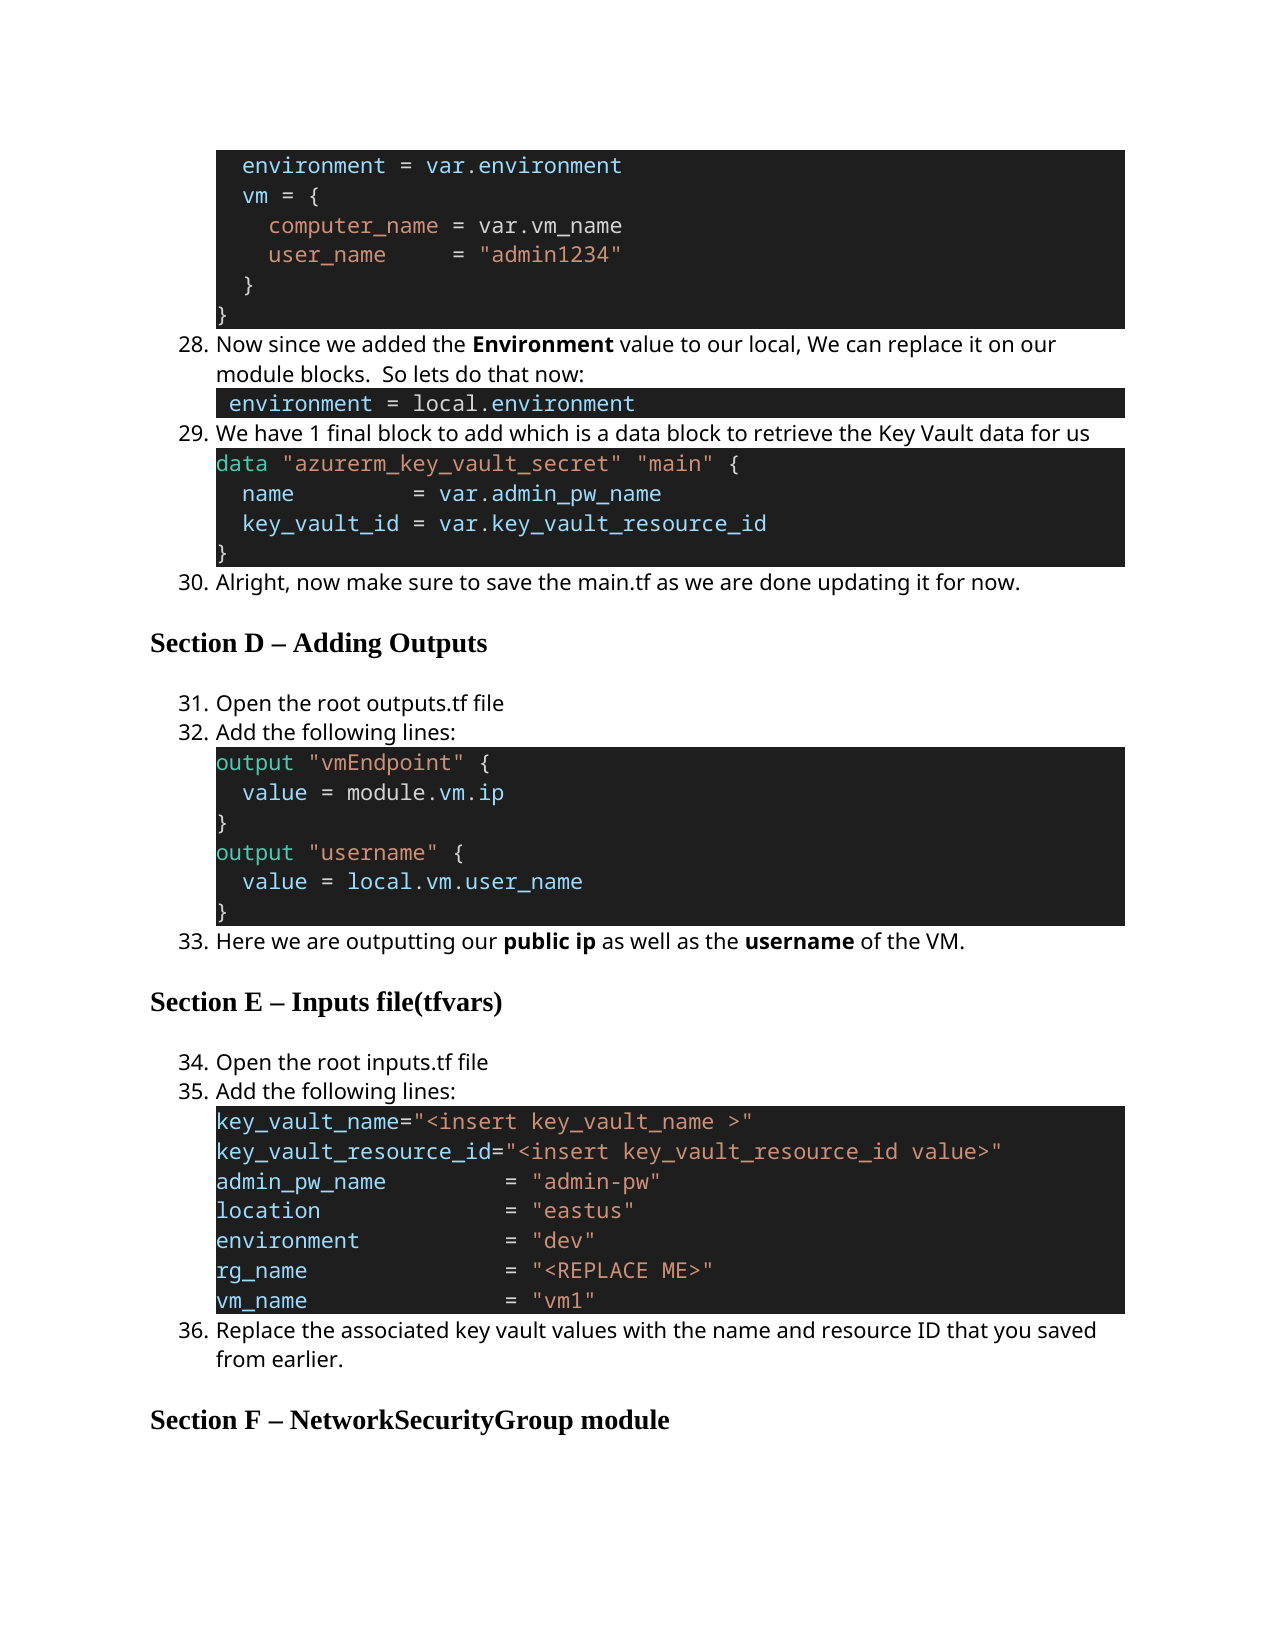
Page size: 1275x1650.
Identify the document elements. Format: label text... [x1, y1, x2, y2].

subtitle Section F – NetworkSecurityGroup module [150, 1403, 1125, 1436]
list vm_name = "vm1" [216, 1285, 1125, 1314]
list Alright, now make sure to save the main.tf as we are done updating it for now. [178, 567, 1125, 597]
list key_vault_name="<insert key_vault_name >" [216, 1106, 1125, 1136]
list environment = local.environment [216, 388, 1125, 418]
list rg_name = "<REPLACE ME>" [216, 1255, 1125, 1285]
list Here we are outputting our public ip as well as the username of the VM. [178, 926, 1125, 956]
list key_vault_resource_id="<insert key_vault_resource_id value>" [216, 1136, 1125, 1166]
list key_vault_id = var.key_vault_resource_id [216, 507, 1125, 537]
list value = module.vm.ip [216, 777, 1125, 807]
list name = var.admin_pw_name [216, 478, 1125, 507]
list Add the following lines: [178, 717, 1125, 747]
subtitle Section D – Adding Outputs [150, 626, 1125, 658]
list } [216, 269, 1125, 299]
list computer_name = var.vm_name [216, 209, 1125, 239]
list } [216, 299, 1125, 329]
list Open the root outputs.tf file [178, 688, 1125, 717]
list output "username" { [216, 837, 1125, 866]
list We have 1 final block to add which is a data block to retrieve the Key Vault data for us [178, 418, 1125, 448]
list location = "eastus" [216, 1195, 1125, 1225]
list environment = "dev" [216, 1225, 1125, 1255]
list } [216, 537, 1125, 567]
list Now since we added the Environment value to our local, We can replace it on our module blocks. So lets do that now: [178, 329, 1125, 388]
list } [216, 807, 1125, 837]
list Open the root inputs.tf file [178, 1046, 1125, 1076]
list vm = { [216, 180, 1125, 209]
list environment = var.environment [216, 150, 1125, 180]
list user_name = "admin1234" [216, 239, 1125, 269]
list output "vmEndpoint" { [216, 747, 1125, 777]
list Replace the associated key vault values with the name and resource ID that you saved from earlier. [178, 1314, 1125, 1374]
list Add the following lines: [178, 1076, 1125, 1106]
list value = local.vm.user_name [216, 866, 1125, 896]
list data "azurerm_key_vault_secret" "main" { [216, 448, 1125, 478]
list admin_pw_name = "admin-pw" [216, 1166, 1125, 1195]
list } [216, 896, 1125, 926]
subtitle Section E – Inputs file(tfvars) [150, 985, 1125, 1017]
